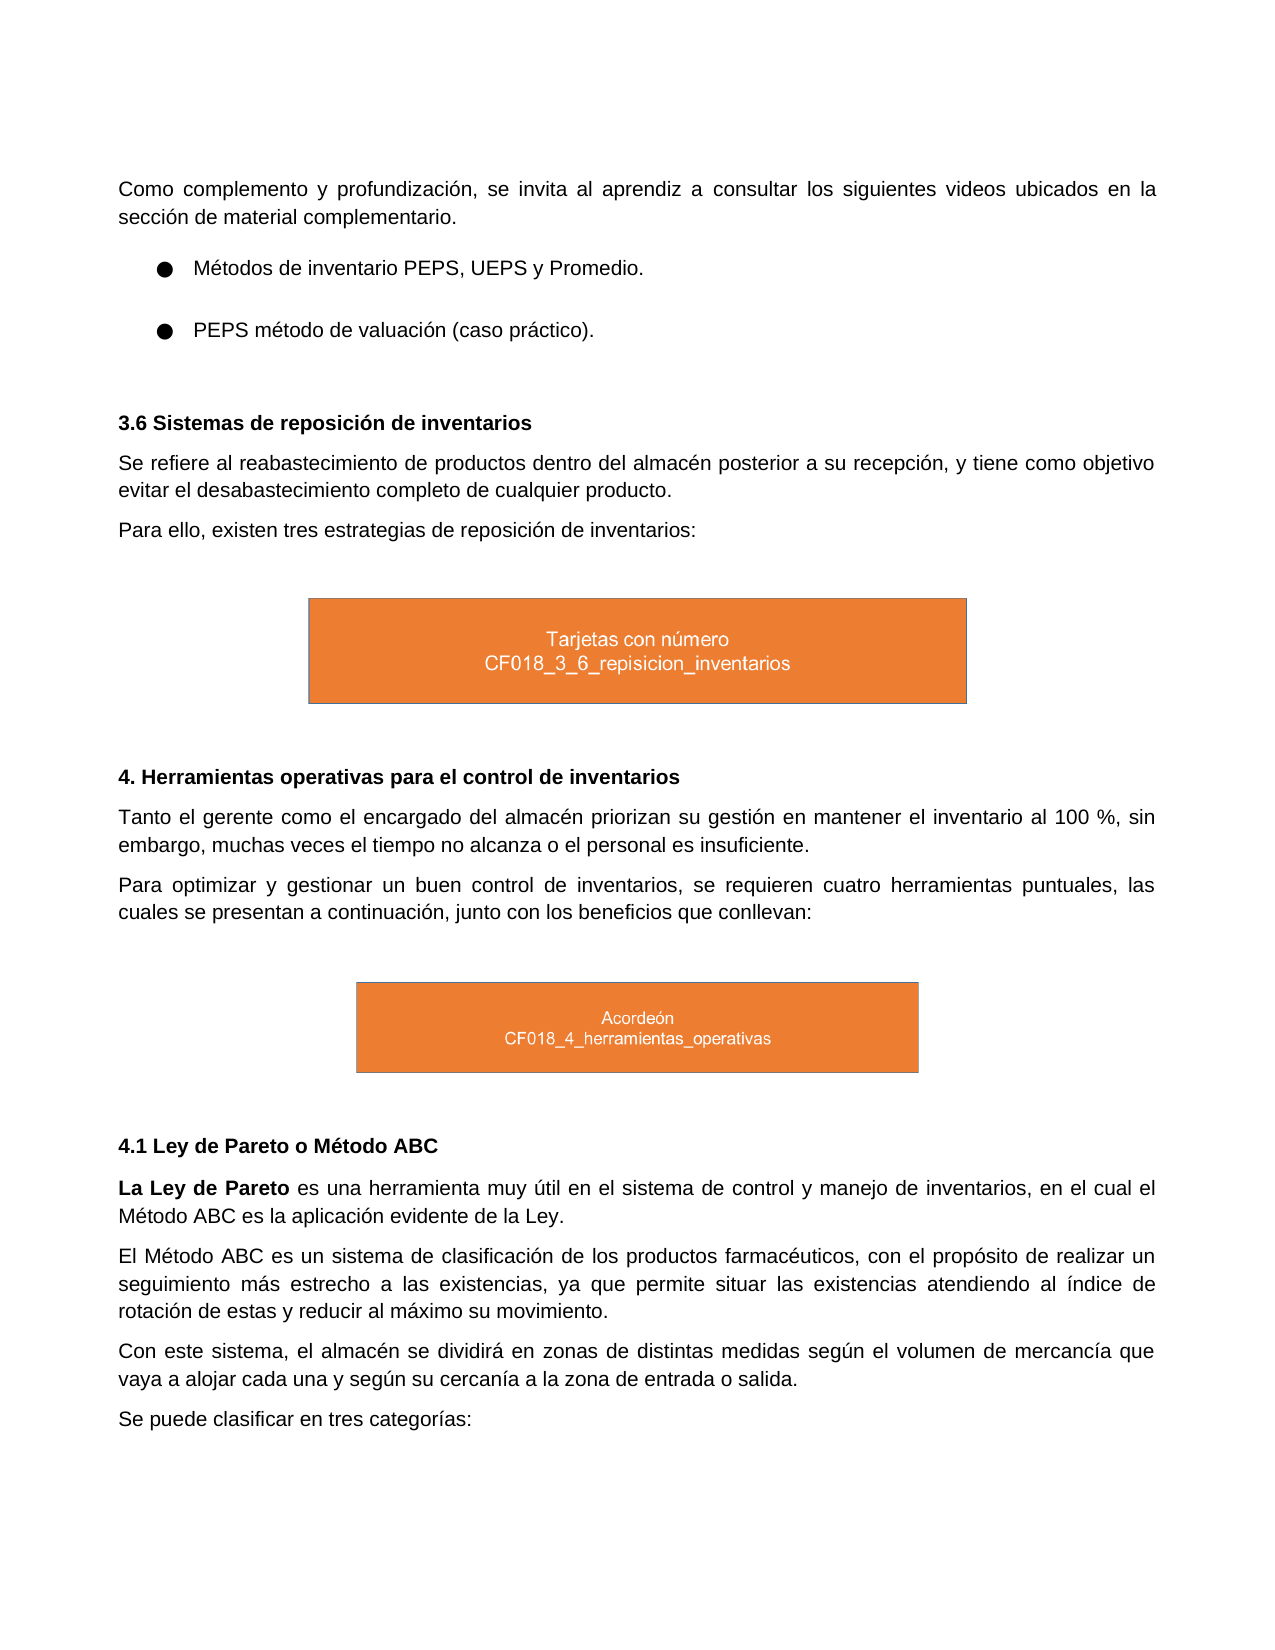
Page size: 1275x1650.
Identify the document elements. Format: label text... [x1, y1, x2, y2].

text 3.6 Sistemas de reposición de inventarios [118, 411, 1157, 434]
text Se puede clasificar en tres categorías: [118, 1407, 1157, 1431]
picture [356, 982, 919, 1073]
text Como complemento y profundización, se invita al aprendiz a consultar los siguientes videos ubicados en la sección de material complementario. [118, 177, 1157, 229]
text Con este sistema, el almacén se dividirá en zonas de distintas medidas según el volumen de mercancía que vaya a alojar cada una y según su cercanía a la zona de entrada o salida. [118, 1339, 1157, 1391]
list Métodos de inventario PEPS, UEPS y Promedio. [156, 245, 1157, 287]
text Se refiere al reabastecimiento de productos dentro del almacén posterior a su recepción, y tiene como objetivo evitar el desabastecimiento completo de cualquier producto. [118, 451, 1157, 502]
text Tanto el gerente como el encargado del almacén priorizan su gestión en mantener el inventario al 100 %, sin embargo, muchas veces el tiempo no alcanza o el personal es insuficiente. [118, 805, 1157, 856]
picture [308, 598, 967, 704]
text Para optimizar y gestionar un buen control de inventarios, se requieren cuatro herramientas puntuales, las cuales se presentan a continuación, junto con los beneficios que conllevan: [118, 872, 1157, 924]
list PEPS método de valuación (caso práctico). [156, 306, 1157, 349]
text 4.1 Ley de Pareto o Método ABC [118, 1134, 1157, 1158]
text La Ley de Pareto es una herramienta muy útil en el sistema de control y manejo de inventarios, en el cual el Método ABC es la aplicación evidente de la Ley. [118, 1174, 1157, 1228]
text 4. Herramientas operativas para el control de inventarios [118, 765, 1157, 789]
text El Método ABC es un sistema de clasificación de los productos farmacéuticos, con el propósito de realizar un seguimiento más estrecho a las existencias, ya que permite situar las existencias atendiendo al índice de rotación de estas y reducir al máximo su movimiento. [118, 1244, 1157, 1323]
text Para ello, existen tres estrategias de reposición de inventarios: [118, 518, 1157, 542]
